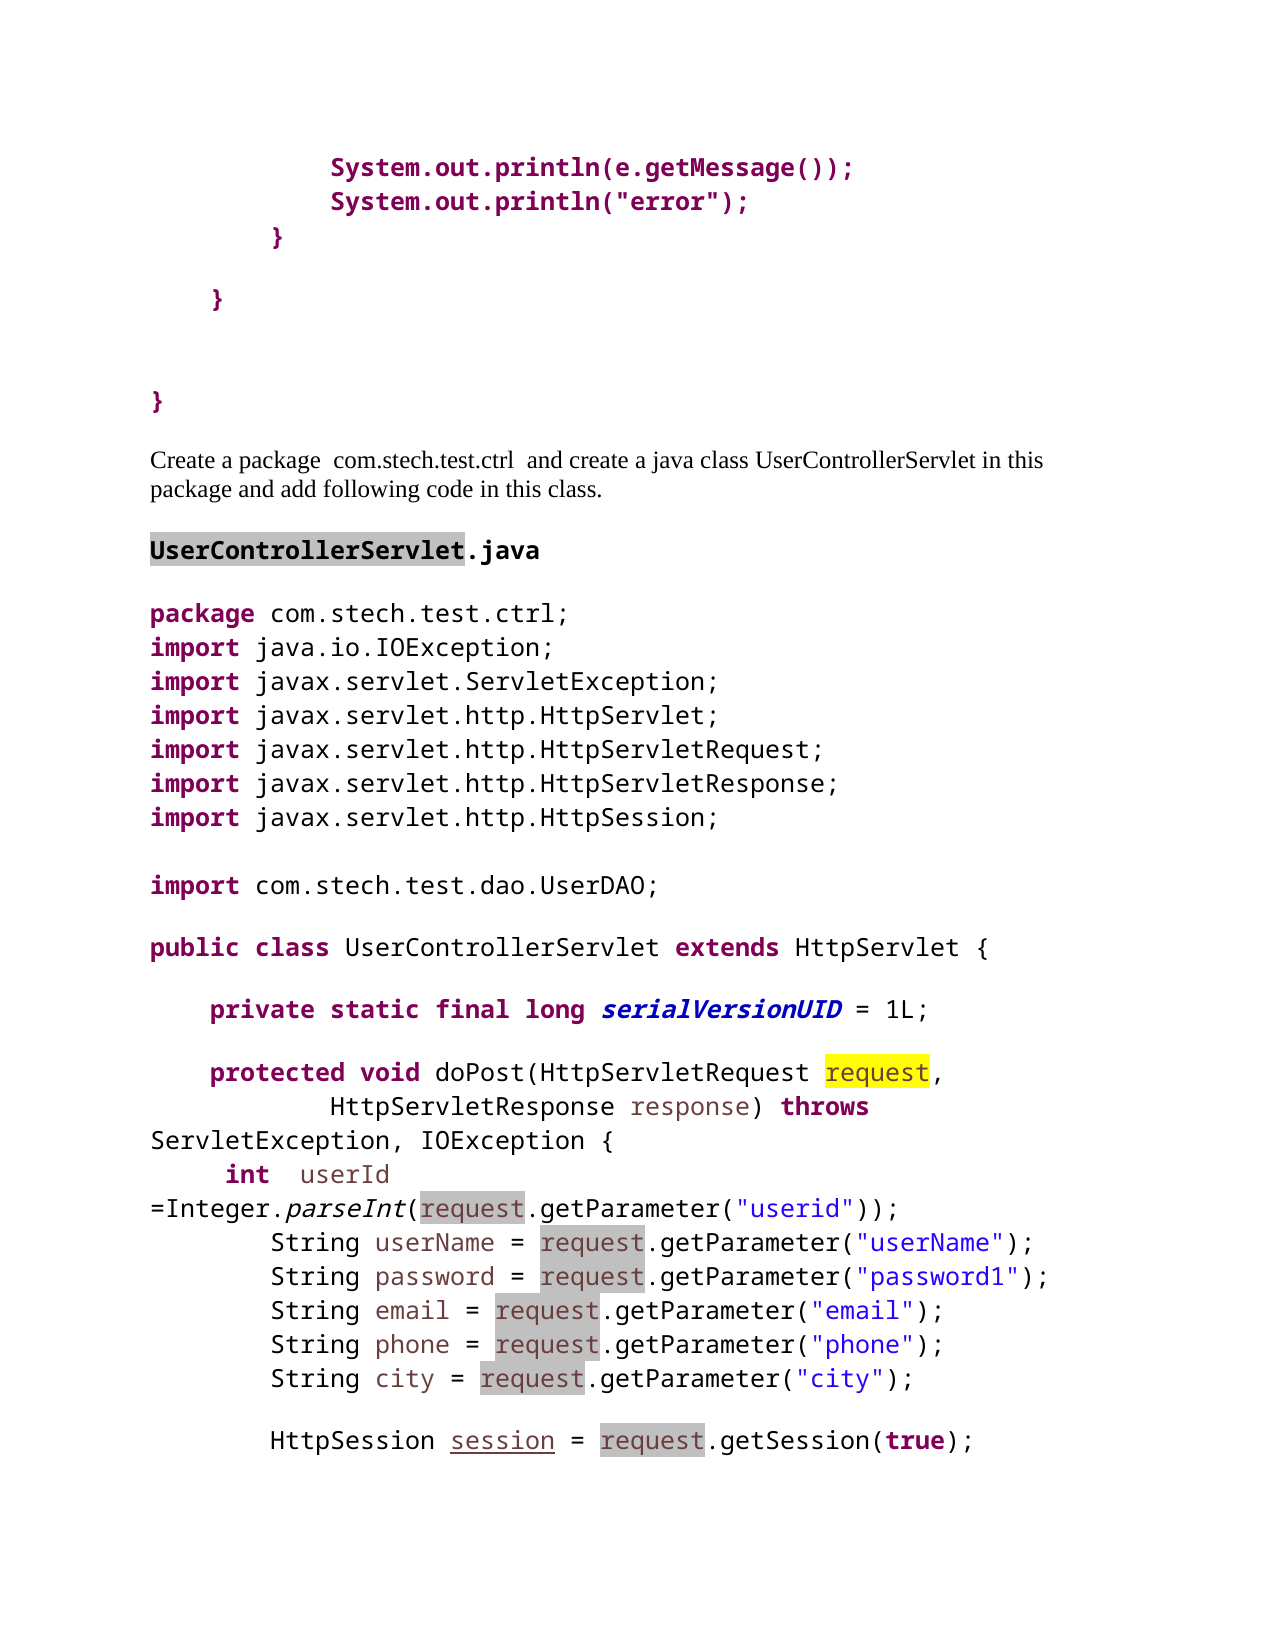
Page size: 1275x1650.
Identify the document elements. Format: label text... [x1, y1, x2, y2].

text String phone = request.getParameter("phone"); [150, 1327, 495, 1361]
text package com.stech.test.ctrl; [150, 596, 1125, 629]
text protected void doPost(HttpServletRequest request, [150, 1054, 825, 1088]
text } [150, 382, 1125, 416]
text UserControllerServlet.java [465, 532, 1125, 566]
text import com.stech.test.dao.UserDAO; [150, 868, 1125, 902]
text String phone = request.getParameter("phone"); [600, 1327, 1125, 1361]
text String userName = request.getParameter("userName"); [150, 1224, 1125, 1259]
text public class UserControllerServlet extends HttpServlet { [150, 930, 1125, 964]
text String password = request.getParameter("password1"); [150, 1259, 540, 1293]
text HttpSession session = request.getSession(true); [150, 1423, 600, 1457]
text private static final long serialVersionUID = 1L; [150, 992, 1125, 1026]
text int userId =Integer.parseInt(request.getParameter("userid")); [150, 1156, 1125, 1224]
text HttpServletResponse response) throws ServletException, IOException { [150, 1088, 1125, 1156]
text import javax.servlet.ServletException; [150, 664, 1125, 698]
text System.out.println(e.getMessage()); [150, 150, 1125, 184]
text String city = request.getParameter("city"); [585, 1361, 1125, 1395]
text import javax.servlet.http.HttpServletRequest; [150, 732, 1125, 766]
text Create a package com.stech.test.ctrl and create a java class UserControllerServlet in this package and add following code in this class. [150, 446, 1125, 503]
text import javax.servlet.http.HttpServletResponse; [150, 766, 1125, 800]
text import java.io.IOException; [150, 629, 1125, 664]
text String email = request.getParameter("email"); [150, 1293, 495, 1327]
text String password = request.getParameter("password1"); [645, 1259, 1125, 1293]
text protected void doPost(HttpServletRequest request, [930, 1054, 1125, 1088]
text } [150, 280, 1125, 314]
text } [150, 218, 1125, 252]
text HttpSession session = request.getSession(true); [705, 1423, 1125, 1457]
text String city = request.getParameter("city"); [150, 1361, 480, 1395]
text System.out.println("error"); [150, 184, 1125, 218]
text String email = request.getParameter("email"); [600, 1293, 1125, 1327]
text import javax.servlet.http.HttpServlet; [150, 698, 1125, 732]
text import javax.servlet.http.HttpSession; [150, 800, 1125, 834]
